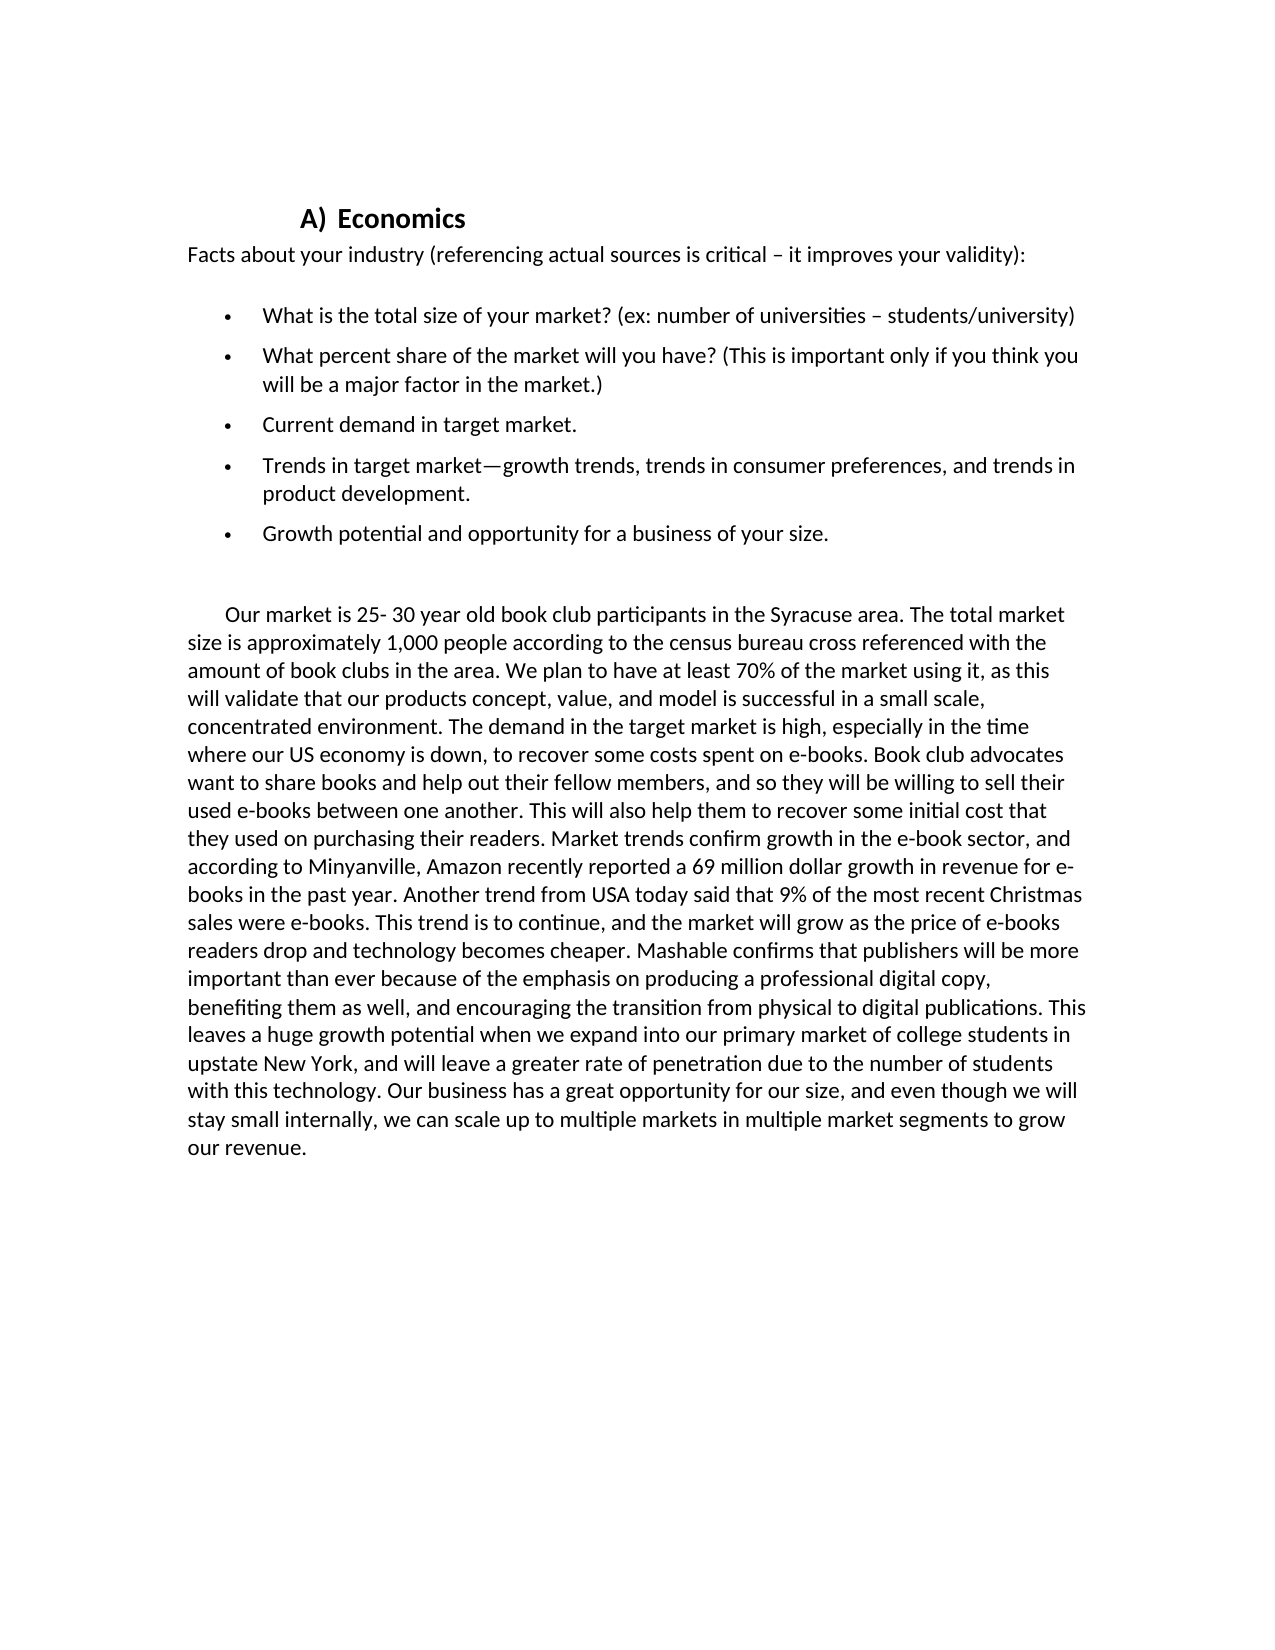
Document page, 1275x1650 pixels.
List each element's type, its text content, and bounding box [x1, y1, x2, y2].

text Facts about your industry (referencing actual sources is critical – it improves your validity): [187, 240, 1087, 268]
list What percent share of the market will you have? (This is important only if you think you will be a major factor in the market.) [225, 342, 1087, 398]
list Our market is 25- 30 year old book club participants in the Syracuse area. The total market size is approximately 1,000 people according to the census bureau cross referenced with the amount of book clubs in the area. We plan to have at least 70% of the market using it, as this will validate that our products concept, value, and model is successful in a small scale, concentrated environment. The demand in the target market is high, especially in the time where our US economy is down, to recover some costs spent on e-books. Book club advocates want to share books and help out their fellow members, and so they will be willing to sell their used e-books between one another. This will also help them to recover some initial cost that they used on purchasing their readers. Market trends confirm growth in the e-book sector, and according to Minyanville, Amazon recently reported a 69 million dollar growth in revenue for e-books in the past year. Another trend from USA today said that 9% of the most recent Christmas sales were e-books. This trend is to continue, and the market will grow as the price of e-books readers drop and technology becomes cheaper. Mashable confirms that publishers will be more important than ever because of the emphasis on producing a professional digital copy, benefiting them as well, and encouraging the transition from physical to digital publications. This leaves a huge growth potential when we expand into our primary market of college students in upstate New York, and will leave a greater rate of penetration due to the number of students with this technology. Our business has a great opportunity for our size, and even though we will stay small internally, we can scale up to multiple markets in multiple market segments to grow our revenue. [187, 600, 1087, 1161]
list What is the total size of your market? (ex: number of universities – students/university) [225, 301, 1087, 329]
list Current demand in target market. [225, 410, 1087, 438]
subtitle Economics [300, 200, 1087, 236]
list Growth potential and opportunity for a business of your size. [225, 519, 1087, 547]
list Trends in target market—growth trends, trends in consumer preferences, and trends in product development. [225, 451, 1087, 507]
